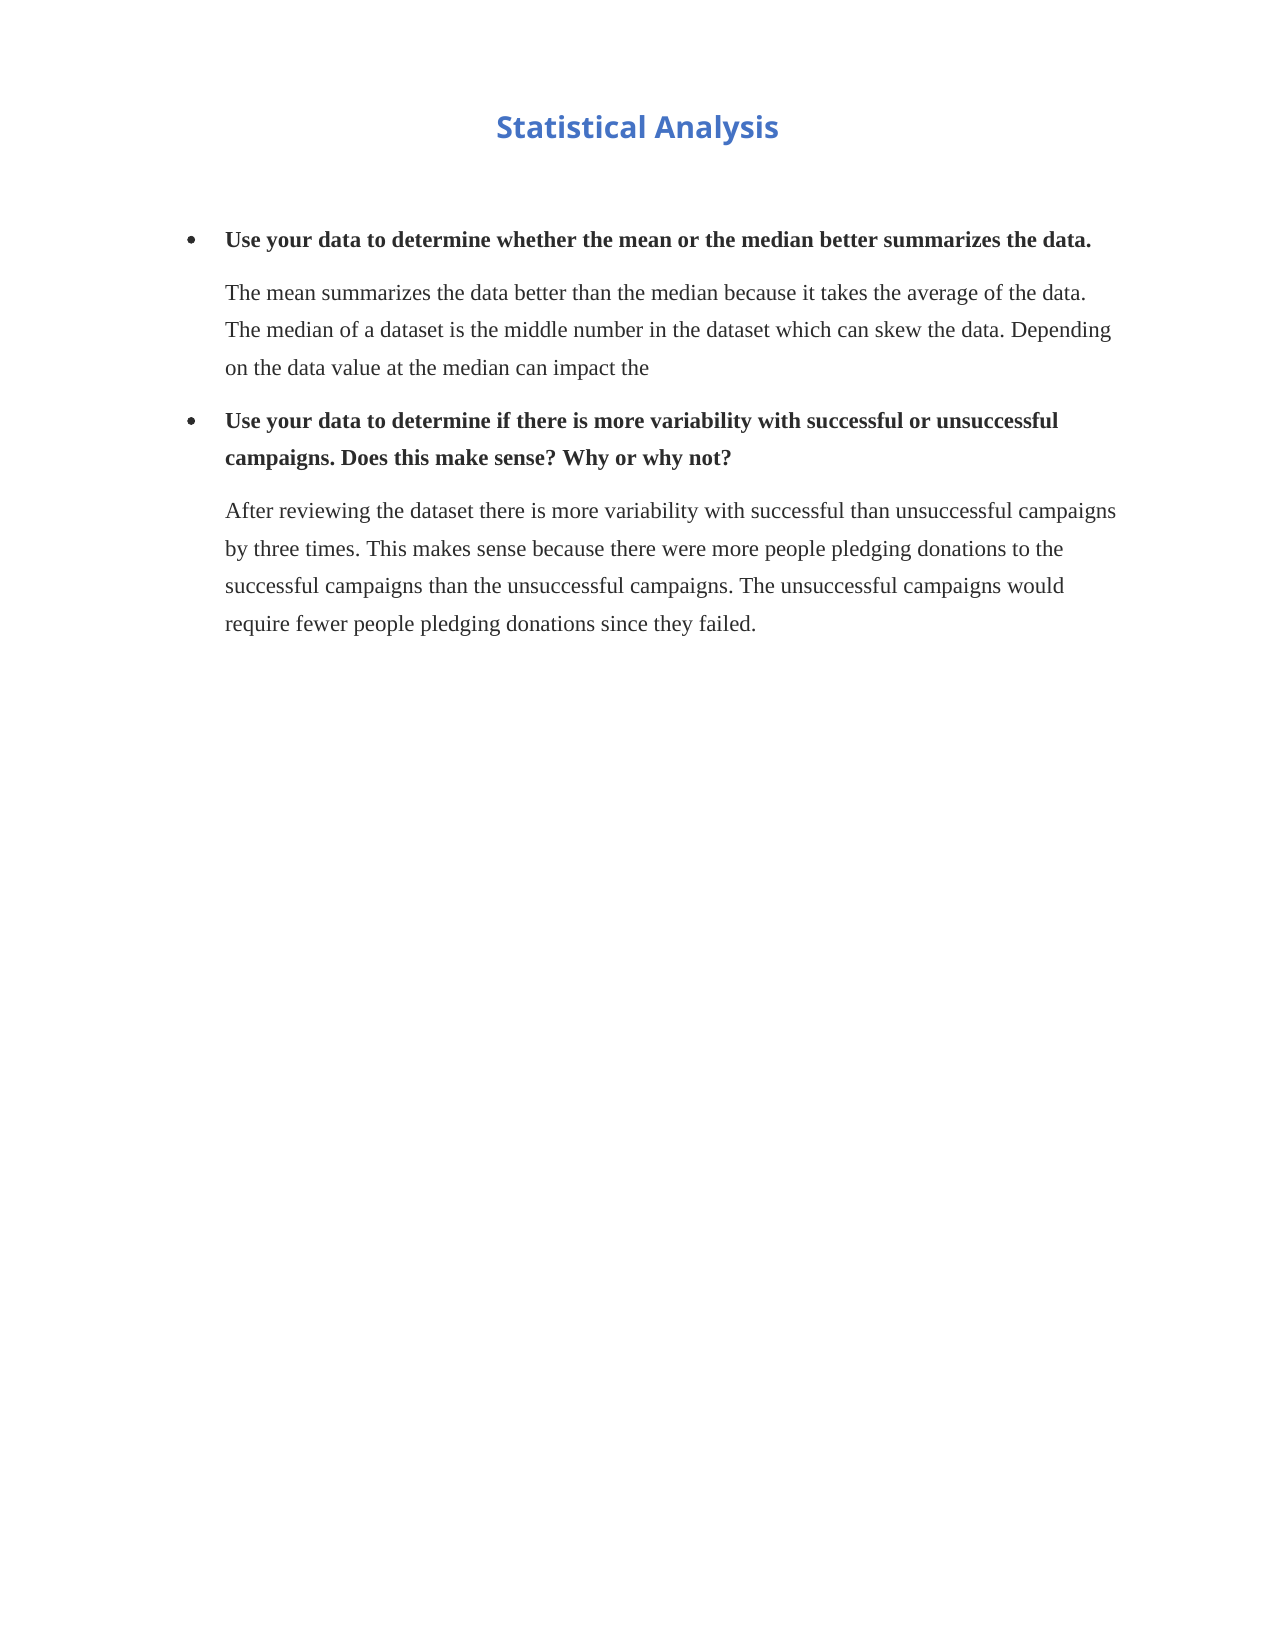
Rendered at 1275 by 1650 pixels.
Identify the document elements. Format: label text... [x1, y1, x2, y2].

list Use your data to determine if there is more variability with successful or unsuccessful campaigns. Does this make sense? Why or why not? [187, 396, 1125, 471]
text After reviewing the dataset there is more variability with successful than unsuccessful campaigns by three times. This makes sense because there were more people pledging donations to the successful campaigns than the unsuccessful campaigns. The unsuccessful campaigns would require fewer people pledging donations since they failed. [225, 486, 1125, 636]
text The mean summarizes the data better than the median because it takes the average of the data. The median of a dataset is the middle number in the dataset which can skew the data. Depending on the data value at the median can impact the [225, 268, 1125, 380]
list Use your data to determine whether the mean or the median better summarizes the data. [187, 214, 1125, 252]
